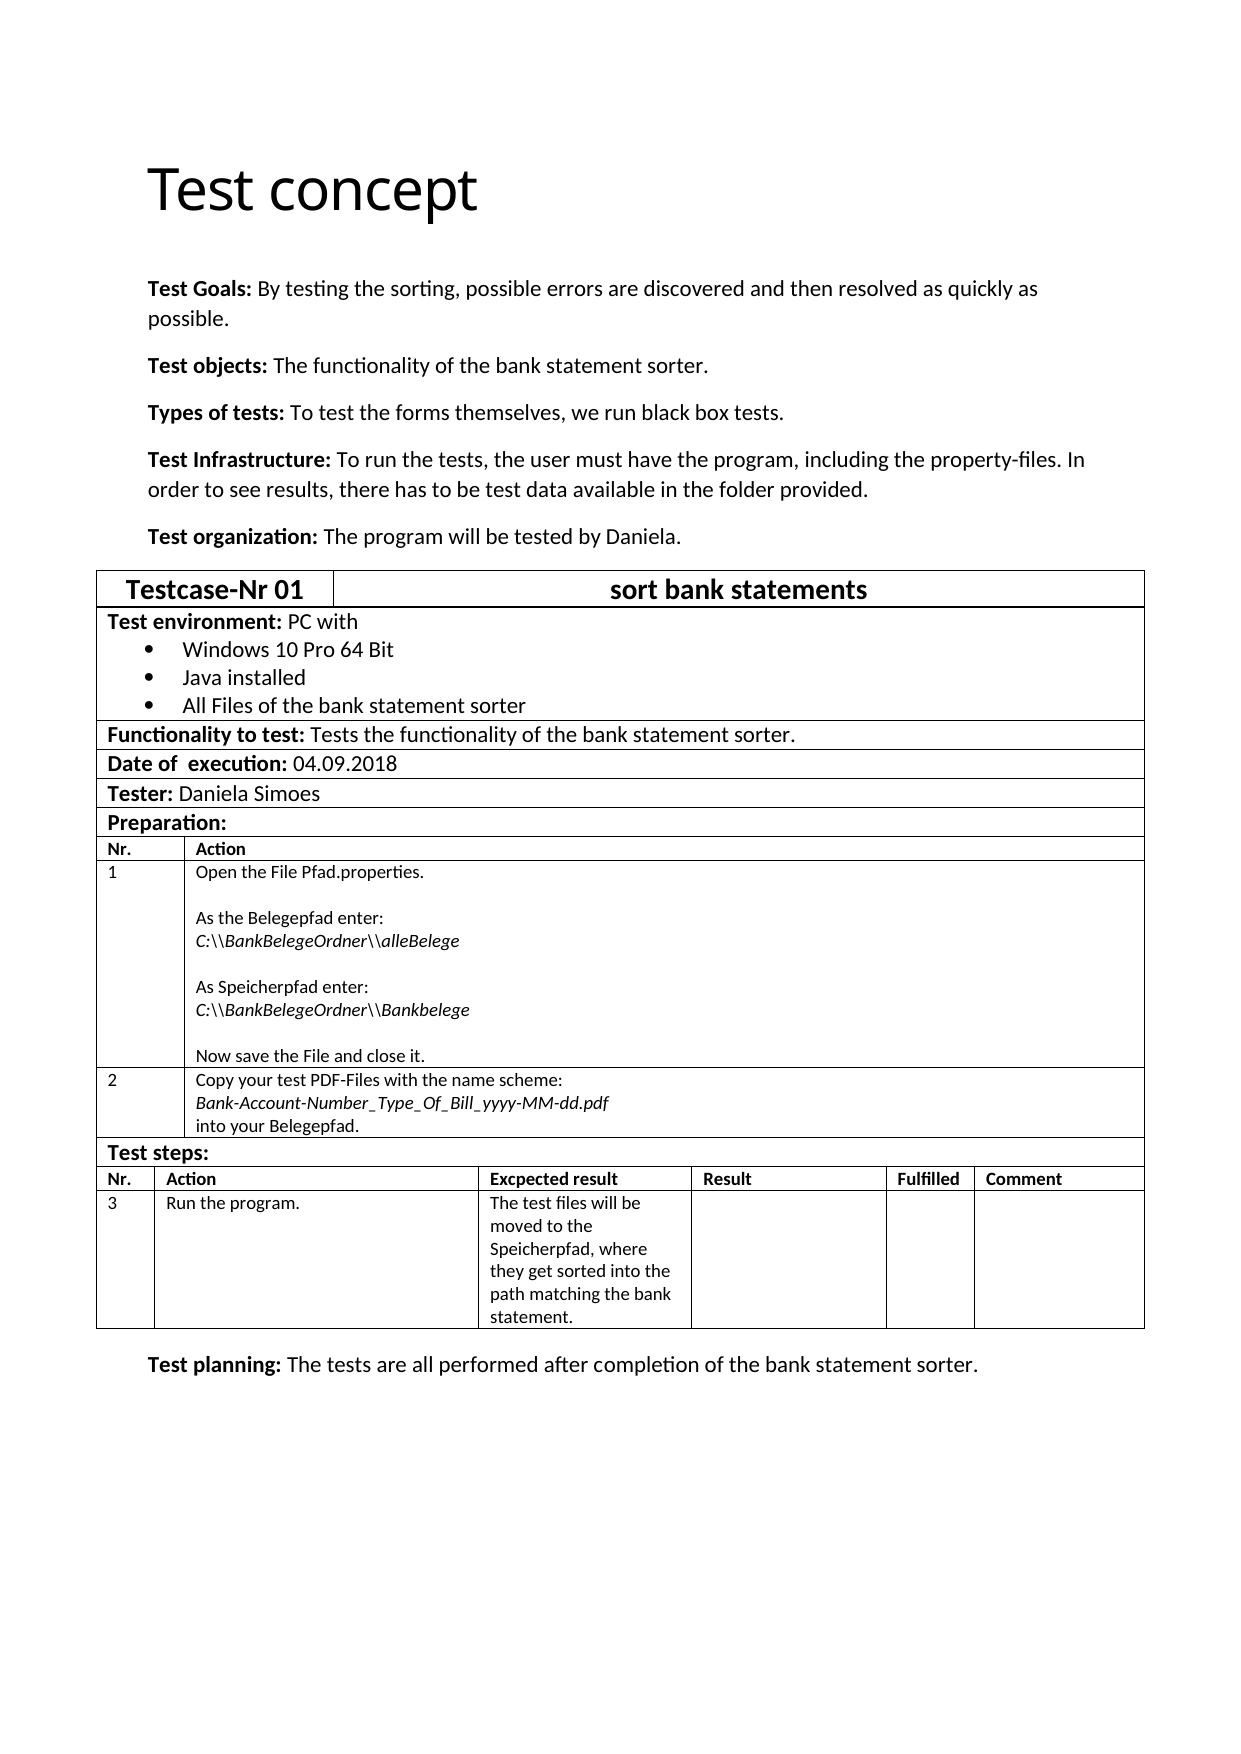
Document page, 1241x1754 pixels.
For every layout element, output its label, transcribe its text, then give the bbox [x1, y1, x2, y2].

table_header Testcase-Nr 01 [97, 571, 333, 606]
table_cell Excpected result [479, 1167, 691, 1190]
table_cell Action [155, 1167, 478, 1190]
table_cell Open the File Pfad.properties. As the Belegepfad enter: C:\\BankBelegeOrdner\\alleBelege As Speicherpfad enter: C:\\BankBelegeOrdner\\Bankbelege Now save the File and close it. [185, 861, 1144, 1067]
text Types of tests: To test the forms themselves, we run black box tests. [148, 398, 1093, 426]
table_cell Tester: Daniela Simoes [97, 779, 1144, 807]
table_cell Test steps: [97, 1138, 1144, 1166]
table_cell Result [692, 1167, 886, 1190]
table_cell Test environment: PC with Windows 10 Pro 64 Bit Java installed All Files of the bank statement sorter [97, 608, 1144, 719]
text Test objects: The functionality of the bank statement sorter. [148, 351, 1093, 379]
table_cell Comment [975, 1167, 1144, 1190]
table_cell The test files will be moved to the Speicherpfad, where they get sorted into the path matching the bank statement. [479, 1191, 691, 1328]
table_cell Copy your test PDF-Files with the name scheme: Bank-Account-Number_Type_Of_Bill_yyyy-MM-dd.pdf into your Belegepfad. [185, 1068, 1144, 1137]
table_cell 2 [97, 1068, 184, 1137]
table_cell Preparation: [97, 808, 1144, 836]
table_header sort bank statements [334, 571, 1144, 606]
table_cell Run the program. [155, 1191, 478, 1328]
title Test concept [148, 148, 1093, 227]
text Test planning: The tests are all performed after completion of the bank statement sorter. [148, 1329, 1093, 1378]
table_cell [692, 1191, 886, 1328]
table_cell Date of execution: 04.09.2018 [97, 750, 1144, 778]
table_cell [887, 1191, 974, 1328]
table_cell Fulfilled [887, 1167, 974, 1190]
table_cell [975, 1191, 1144, 1328]
table_cell Nr. [97, 1167, 154, 1190]
text Test Goals: By testing the sorting, possible errors are discovered and then resolved as quickly as possible. [148, 274, 1093, 332]
table_cell Functionality to test: Tests the functionality of the bank statement sorter. [97, 721, 1144, 748]
text Test Infrastructure: To run the tests, the user must have the program, including the property-files. In order to see results, there has to be test data available in the folder provided. [148, 445, 1093, 503]
table_cell 3 [97, 1191, 154, 1328]
table_cell Nr. [97, 837, 184, 860]
table_cell 1 [97, 861, 184, 1067]
table_cell Action [185, 837, 1144, 860]
text Test organization: The program will be tested by Daniela. [148, 522, 1093, 550]
